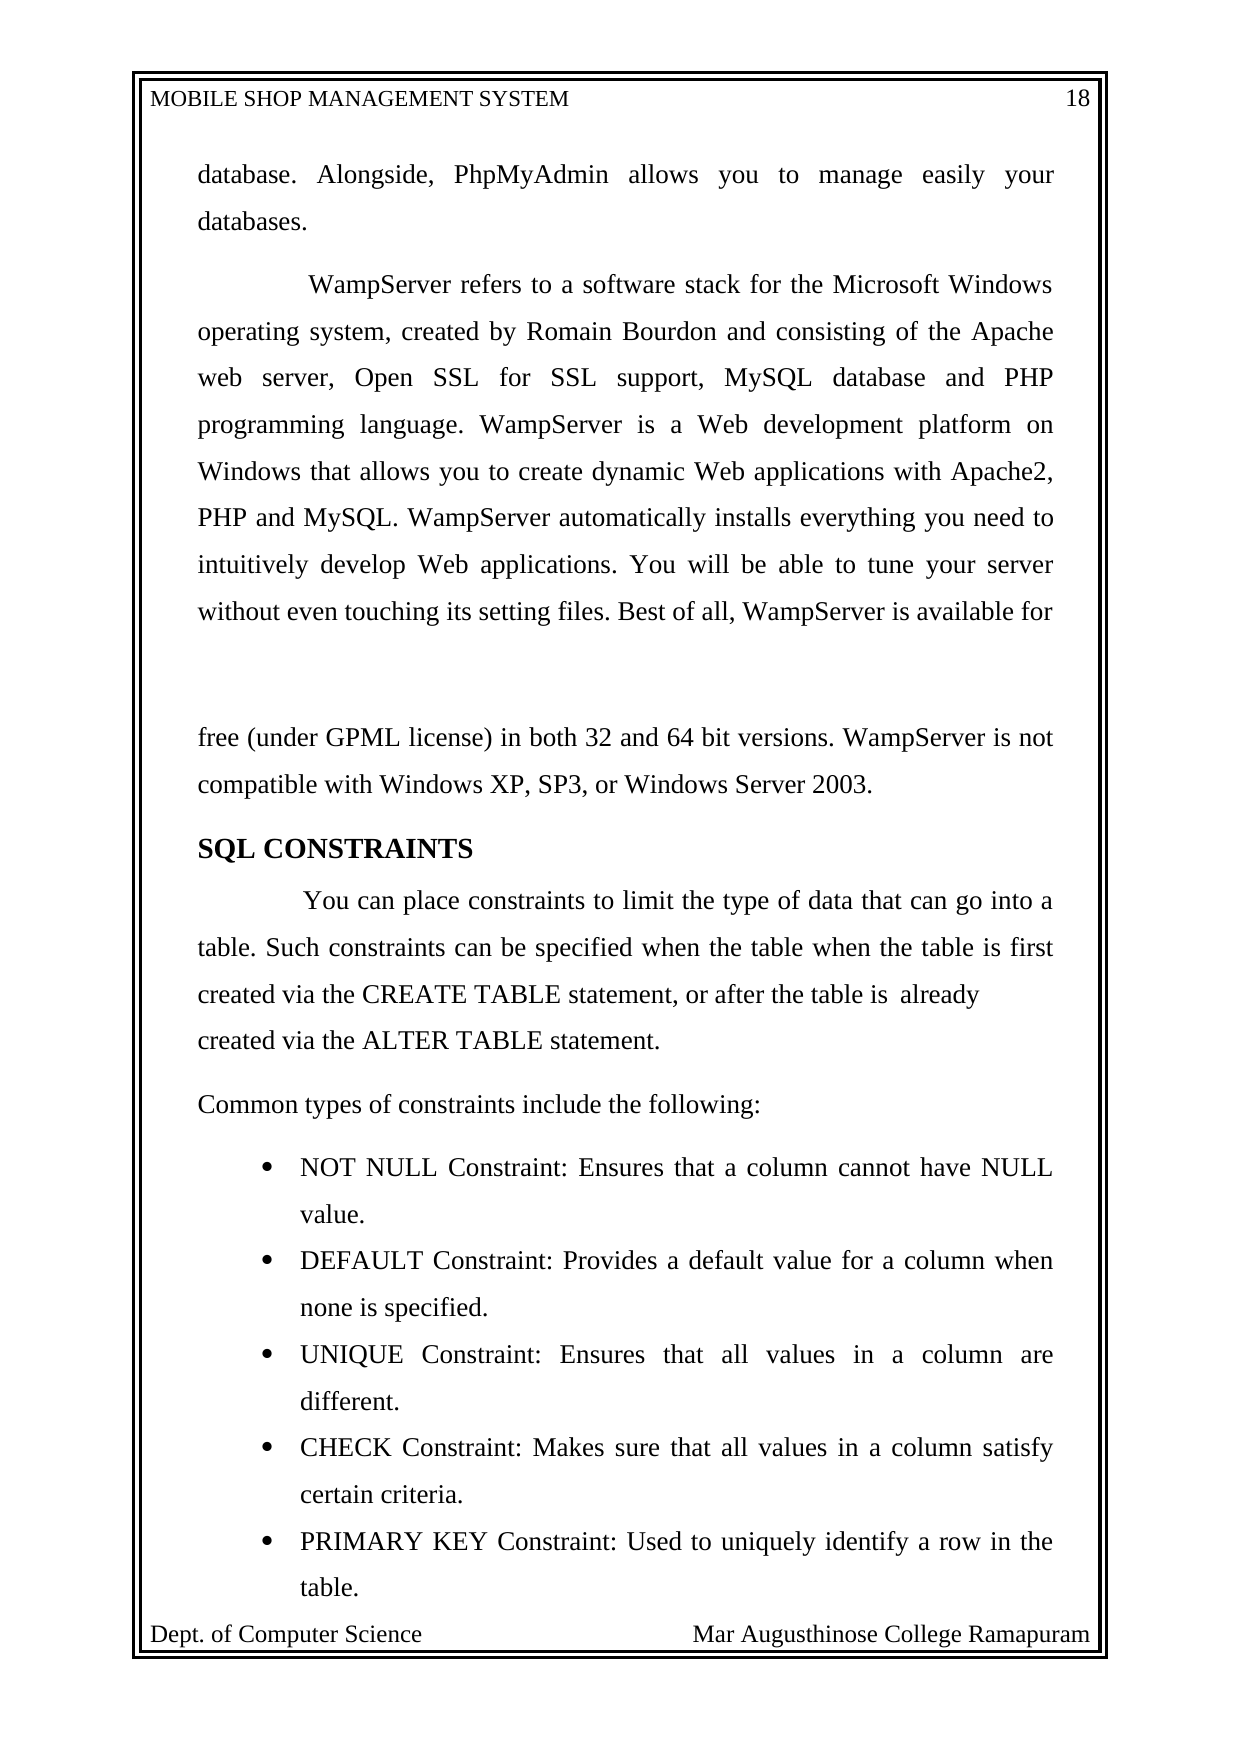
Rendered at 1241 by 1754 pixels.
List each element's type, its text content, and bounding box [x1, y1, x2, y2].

text You can place constraints to limit the type of data that can go into a table. Such constraints can be specified when the table when the table is first created via the CREATE TABLE statement, or after the table is already created via the ALTER TABLE statement. [197, 884, 1055, 1056]
list UNIQUE Constraint: Ensures that all values in a column are different. [262, 1338, 1055, 1416]
text SQL CONSTRAINTS [197, 832, 1090, 865]
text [197, 158, 1055, 236]
list CHECK Constraint: Makes sure that all values in a column satisfy certain criteria. [262, 1431, 1055, 1509]
list NOT NULL Constraint: Ensures that a column cannot have NULL value. [262, 1151, 1055, 1229]
text free (under GPML license) in both 32 and 64 bit versions. WampServer is not compatible with Windows XP, SP3, or Windows Server 2003. [197, 722, 1055, 799]
list PRIMARY KEY Constraint: Used to uniquely identify a row in the table. [262, 1525, 1055, 1603]
list DEFAULT Constraint: Provides a default value for a column when none is specified. [262, 1244, 1055, 1322]
text WampServer refers to a software stack for the Microsoft Windows operating system, created by Romain Bourdon and consisting of the Apache web server, Open SSL for SSL support, MySQL database and PHP programming language. WampServer is a Web development platform on Windows that allows you to create dynamic Web applications with Apache2, PHP and MySQL. WampServer automatically installs everything you need to intuitively develop Web applications. You will be able to tune your server without even touching its setting files. Best of all, WampServer is available for [197, 268, 1055, 626]
text Common types of constraints include the following: [197, 1088, 1055, 1119]
